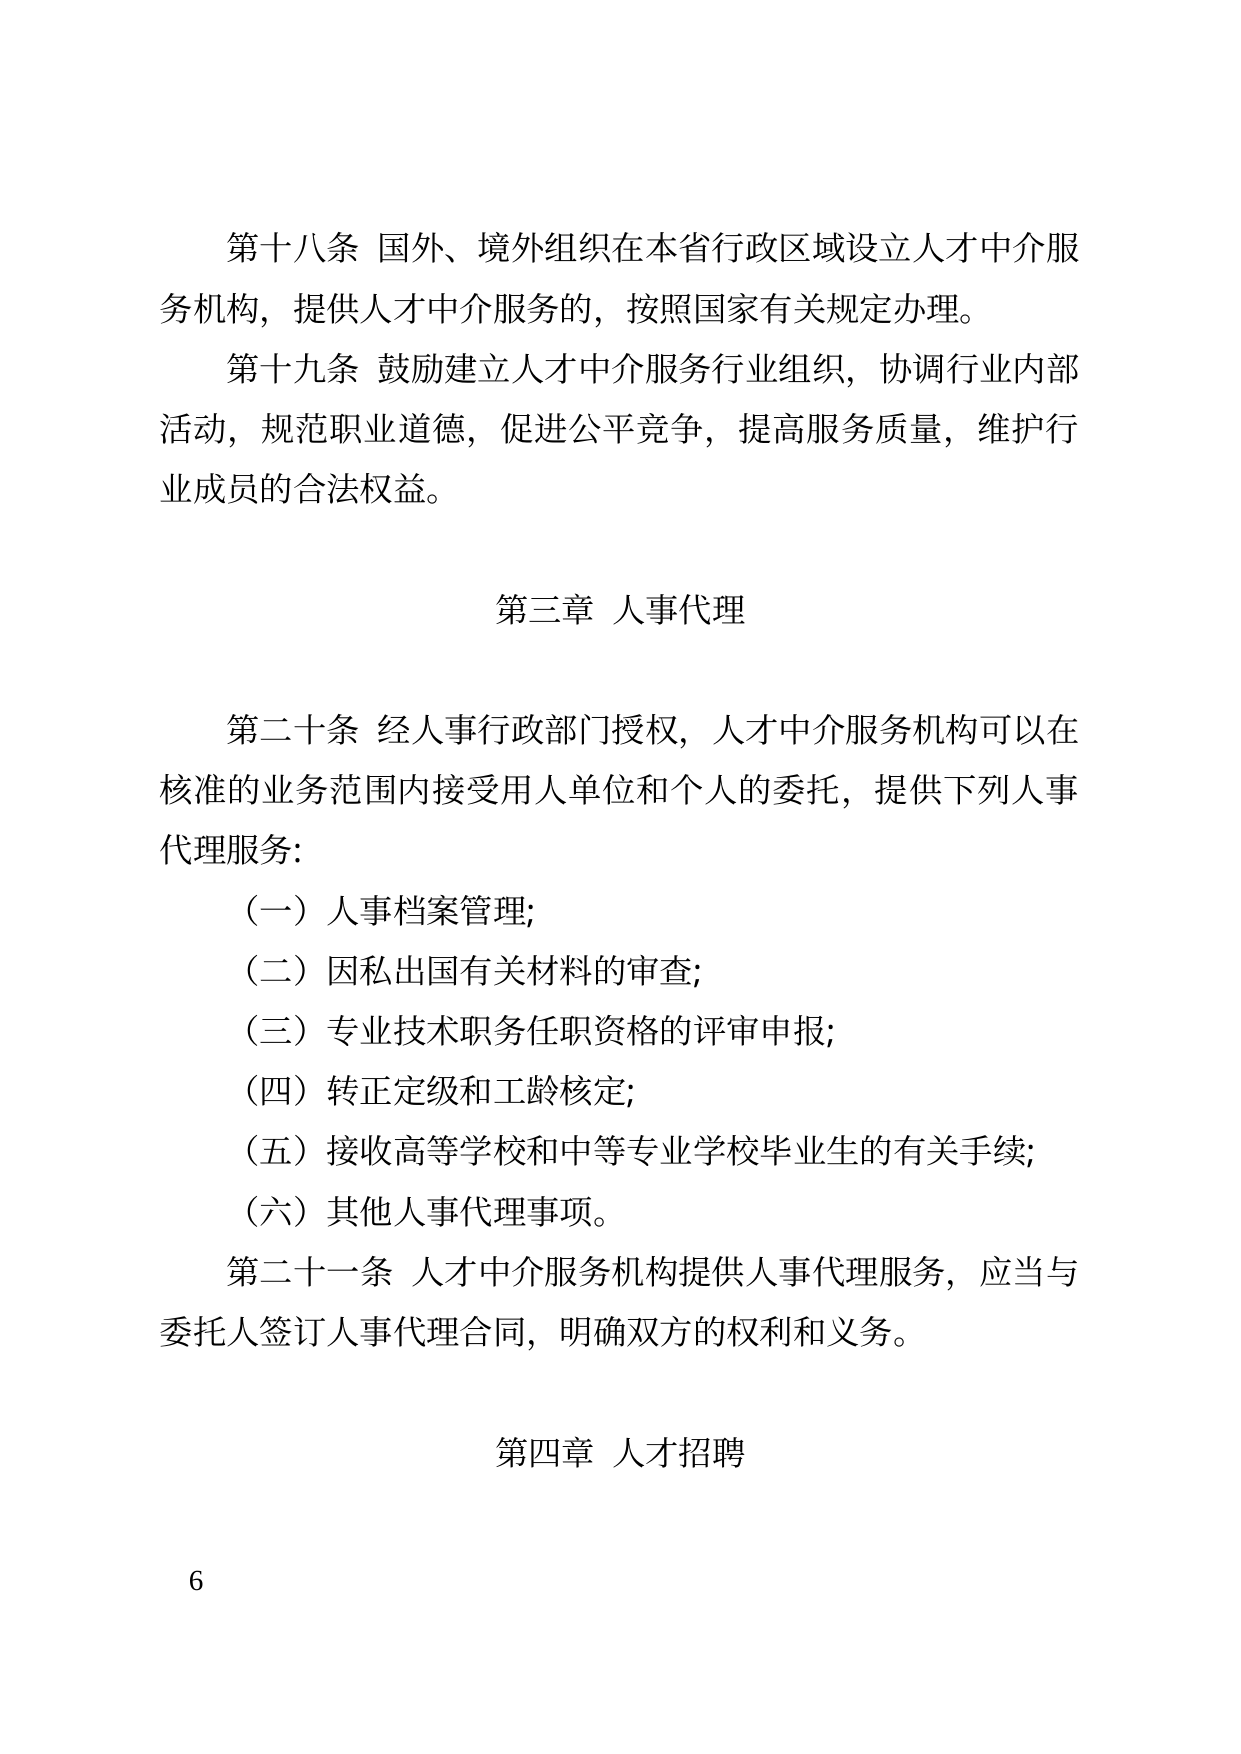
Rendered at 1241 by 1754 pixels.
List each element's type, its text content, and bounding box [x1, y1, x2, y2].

text （六）其他人事代理事项。 [159, 1176, 1081, 1236]
text 第十八条 国外、境外组织在本省行政区域设立人才中介服务机构，提供人才中介服务的，按照国家有关规定办理。 [159, 213, 1081, 333]
text 第二十一条 人才中介服务机构提供人事代理服务，应当与委托人签订人事代理合同，明确双方的权利和义务。 [159, 1236, 1081, 1357]
text 第十九条 鼓励建立人才中介服务行业组织，协调行业内部活动，规范职业道德，促进公平竞争，提高服务质量，维护行业成员的合法权益。 [159, 333, 1081, 514]
text 第三章 人事代理 [159, 574, 1081, 634]
text 第四章 人才招聘 [159, 1417, 1081, 1477]
text （三）专业技术职务任职资格的评审申报; [159, 995, 1081, 1056]
text （一）人事档案管理; [159, 875, 1081, 935]
text （五）接收高等学校和中等专业学校毕业生的有关手续; [159, 1116, 1081, 1176]
text 第二十条 经人事行政部门授权，人才中介服务机构可以在核准的业务范围内接受用人单位和个人的委托，提供下列人事代理服务: [159, 694, 1081, 875]
text （二）因私出国有关材料的审查; [159, 935, 1081, 995]
text （四）转正定级和工龄核定; [159, 1056, 1081, 1116]
